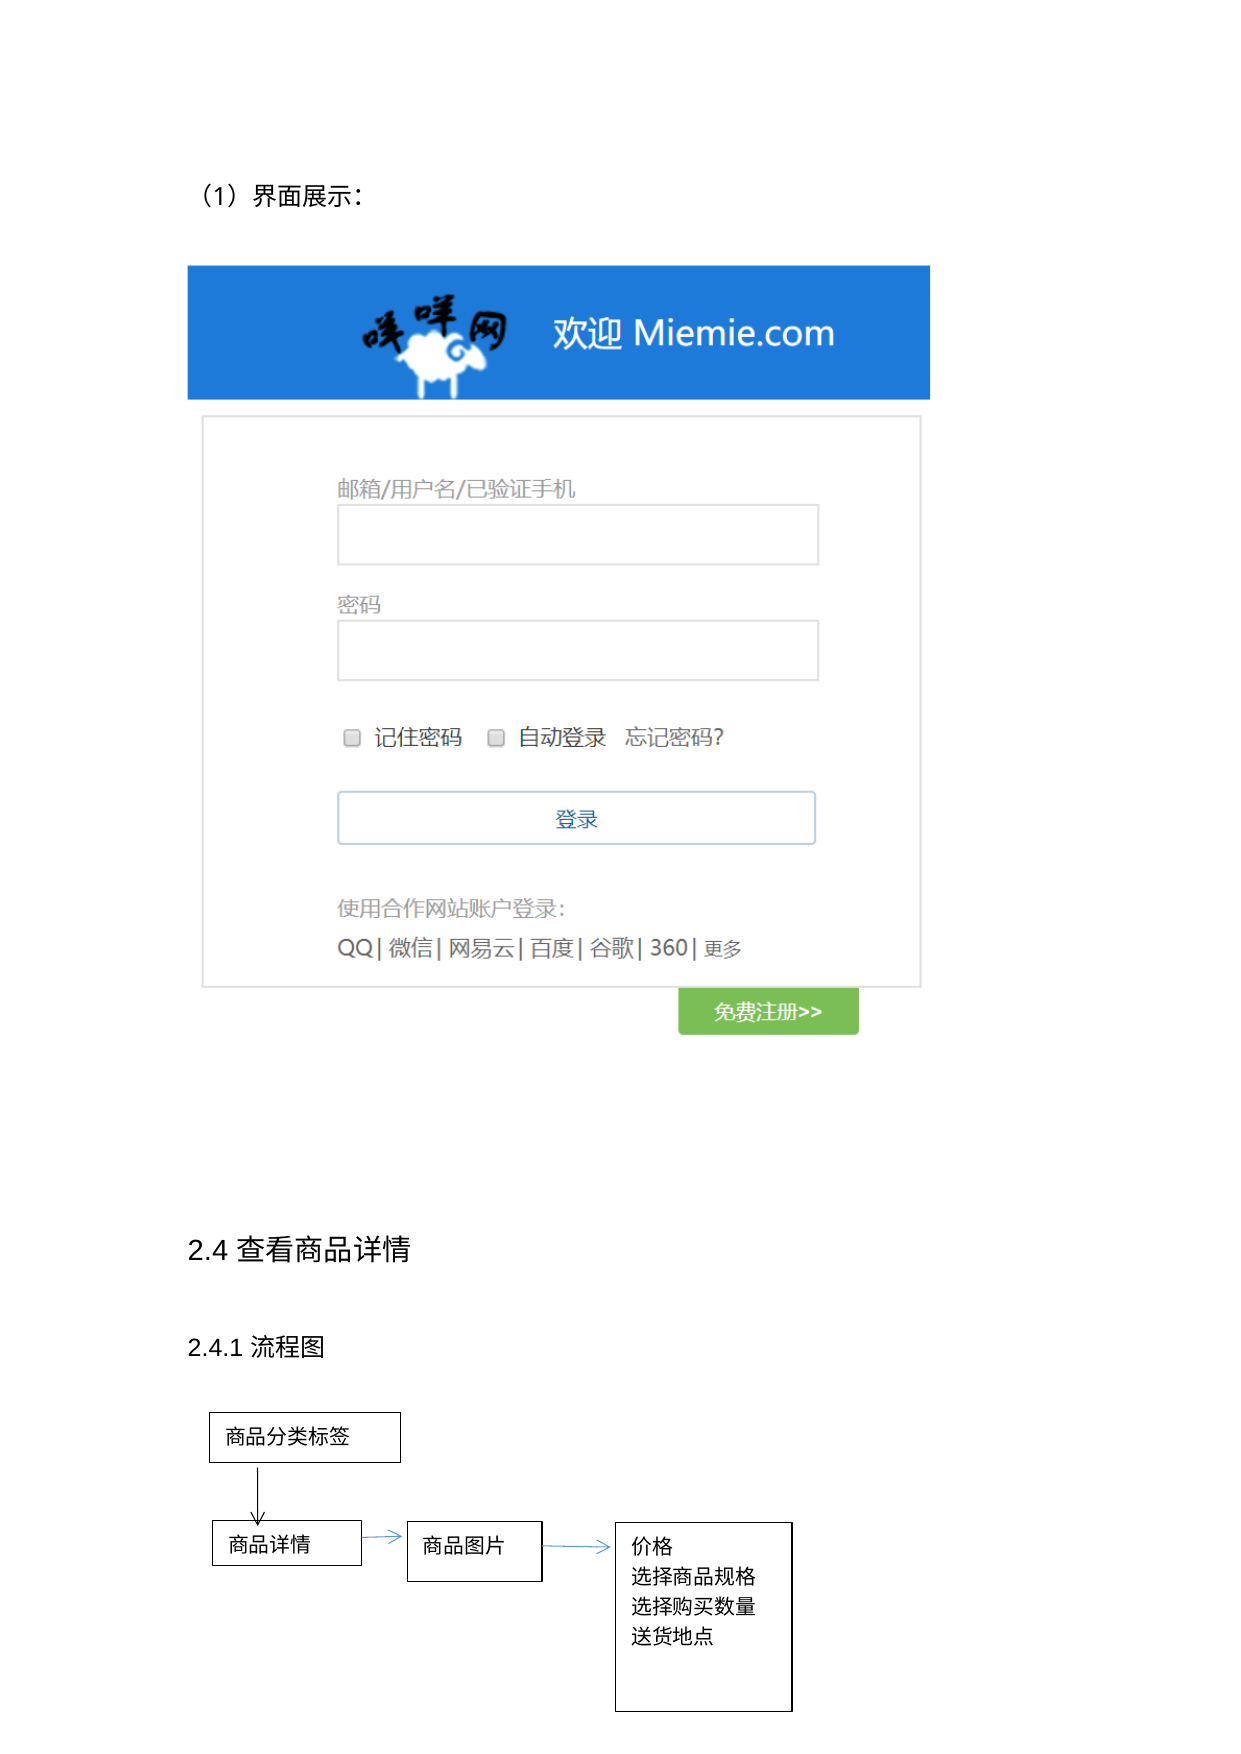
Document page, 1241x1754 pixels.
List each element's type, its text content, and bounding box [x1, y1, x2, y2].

list 2.4.1 流程图 [187, 1313, 1053, 1378]
list （1）界面展示： [187, 162, 1053, 227]
list 2.4 查看商品详情 [187, 1215, 1053, 1280]
picture [187, 265, 931, 1063]
